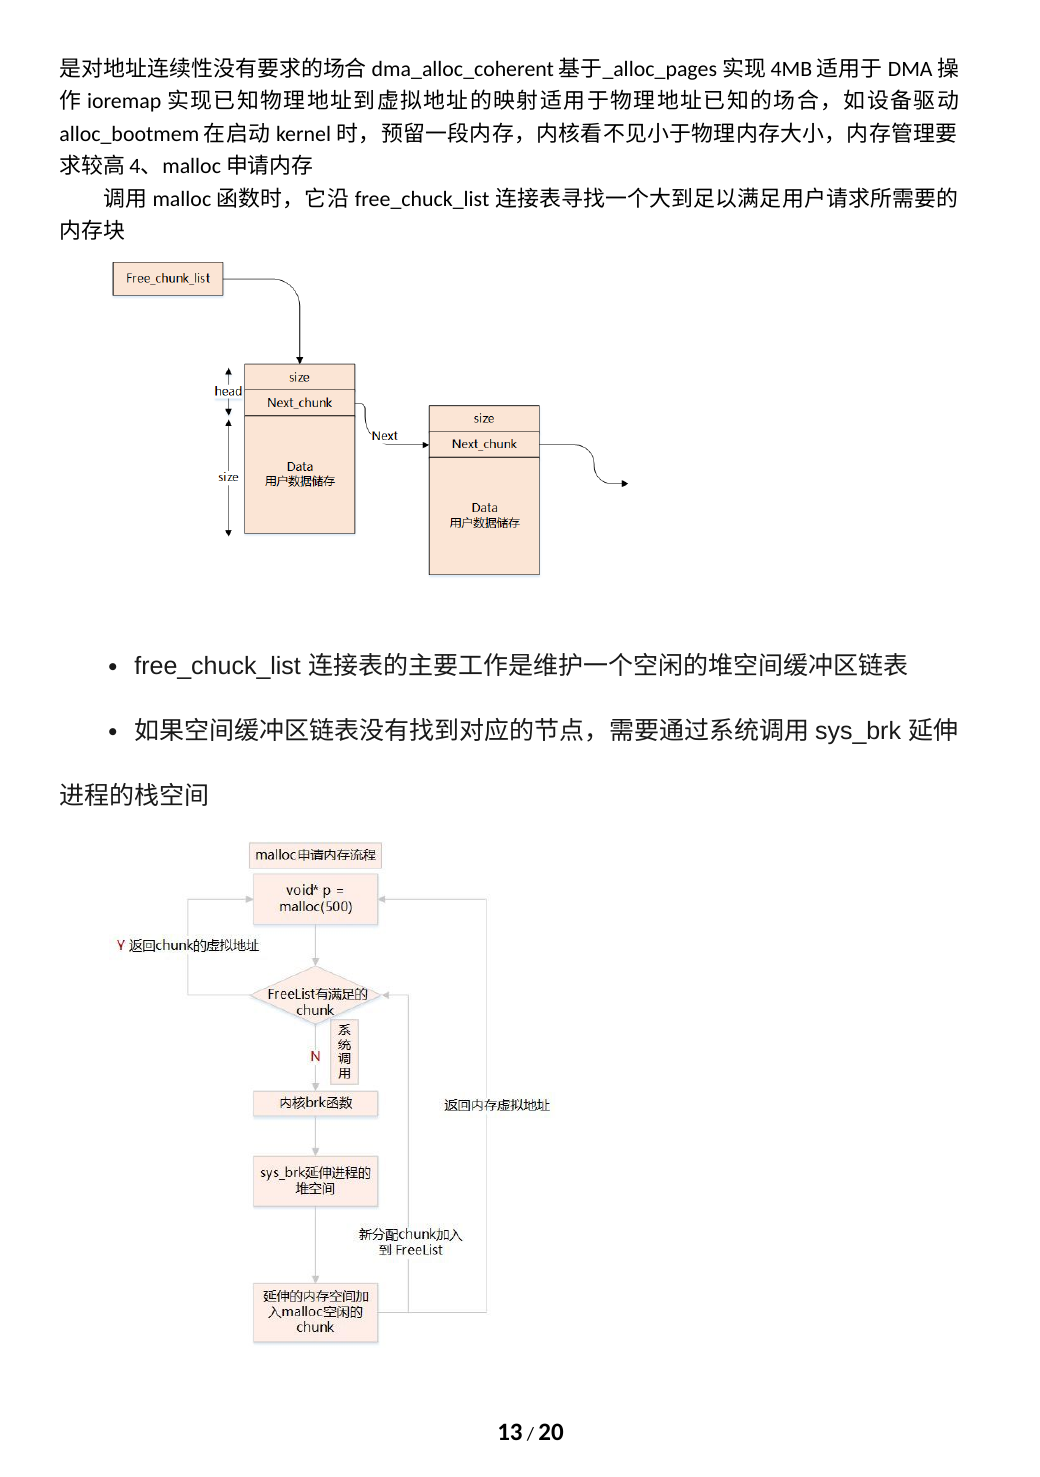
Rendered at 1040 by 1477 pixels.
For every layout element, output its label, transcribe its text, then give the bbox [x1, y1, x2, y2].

list 如果空间缓冲区链表没有找到对应的节点，需要通过系统调用 sys_brk 延伸进程的栈空间 [59, 696, 960, 826]
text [59, 50, 960, 180]
text 调用 malloc 函数时，它沿 free_chuck_list 连接表寻找一个大到足以满足用户请求所需要的内存块 [59, 180, 960, 245]
list free_chuck_list 连接表的主要工作是维护一个空闲的堆空间缓冲区链表 [59, 631, 960, 696]
picture [109, 841, 556, 1348]
picture [109, 261, 629, 580]
